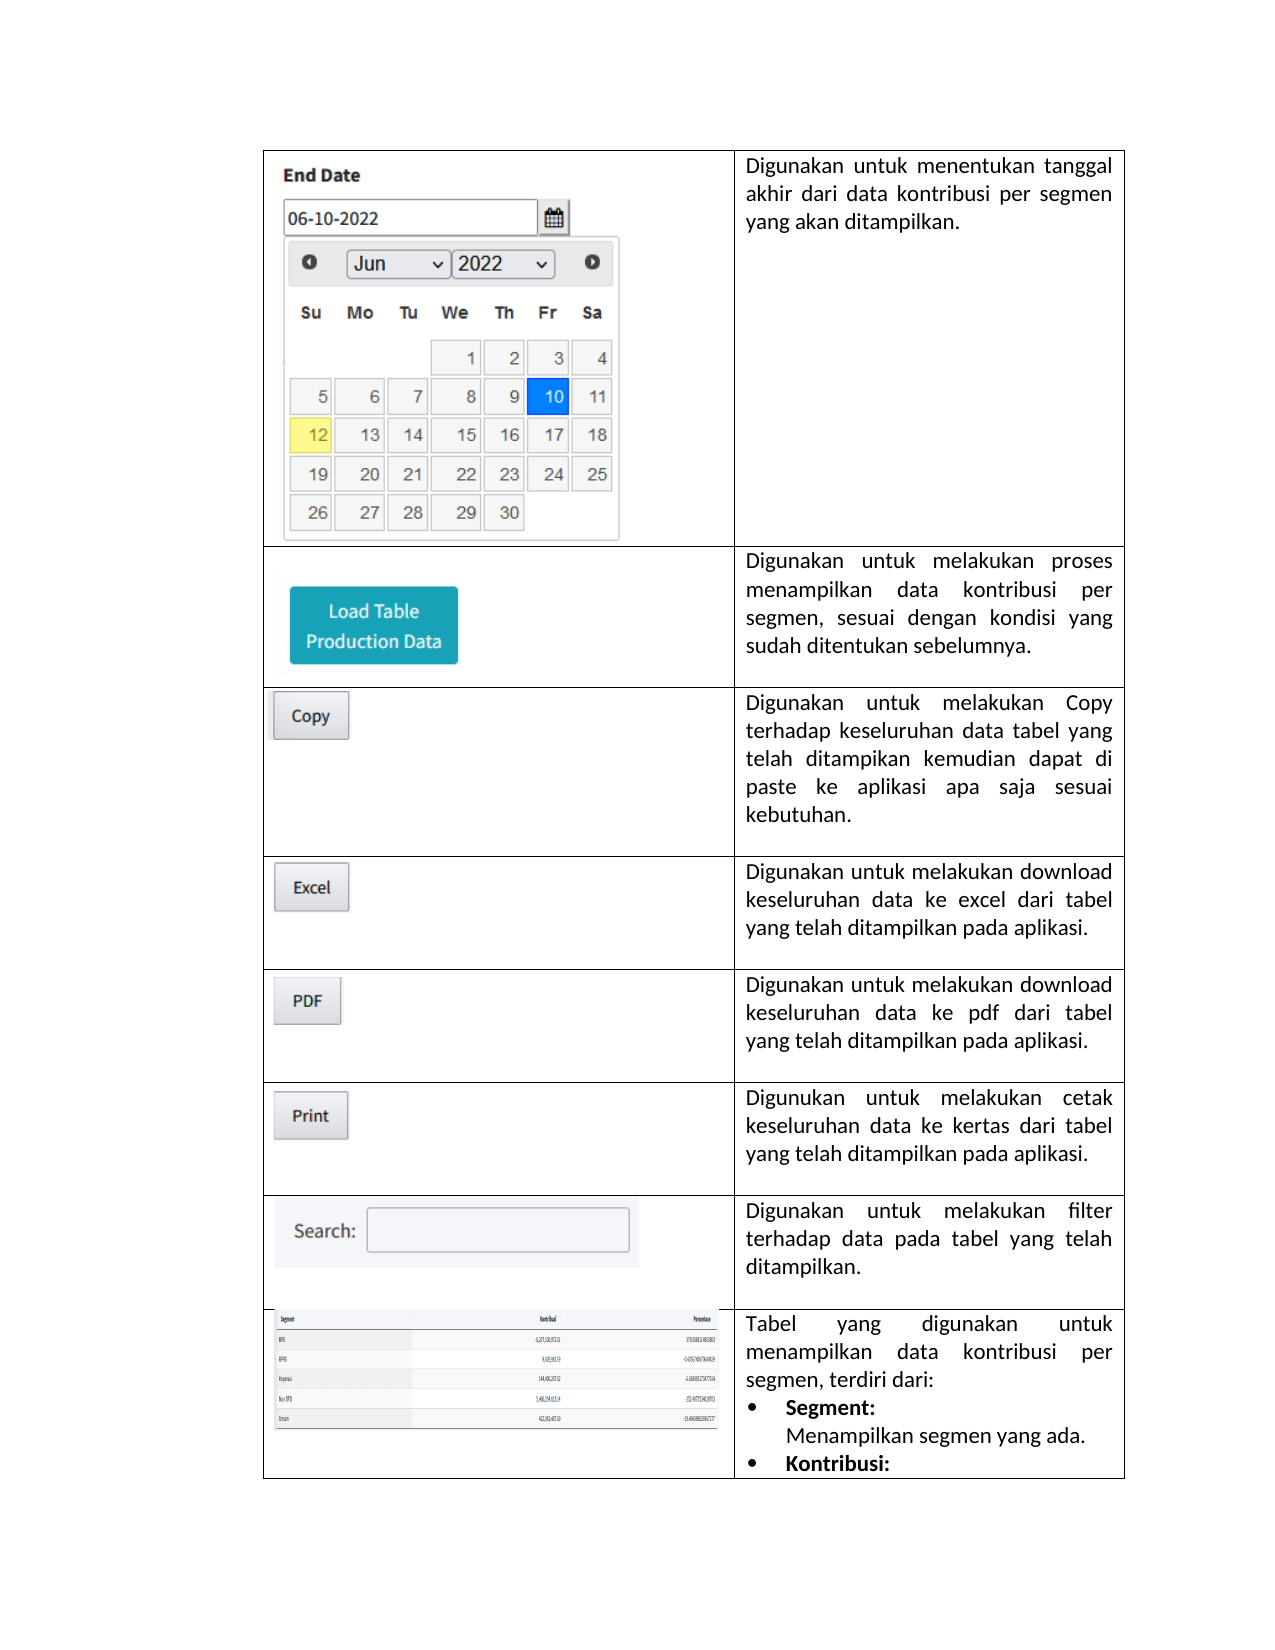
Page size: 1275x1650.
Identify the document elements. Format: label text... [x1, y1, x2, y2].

table_cell Digunakan untuk menentukan tanggal akhir dari data kontribusi per segmen yang akan ditampilkan. [735, 151, 1124, 546]
table_cell [264, 547, 734, 687]
table_cell [264, 1310, 734, 1478]
table_cell [264, 1083, 734, 1195]
table_cell Digunakan untuk melakukan download keseluruhan data ke pdf dari tabel yang telah ditampilkan pada aplikasi. [735, 970, 1124, 1082]
table_cell Digunakan untuk melakukan filter terhadap data pada tabel yang telah ditampilkan. [735, 1196, 1124, 1308]
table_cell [735, 1310, 1124, 1478]
table_cell [264, 688, 734, 856]
picture [273, 861, 352, 913]
picture [275, 574, 472, 677]
picture [273, 1091, 350, 1141]
table_cell [264, 1196, 734, 1308]
table_cell Digunukan untuk melakukan cetak keseluruhan data ke kertas dari tabel yang telah ditampilkan pada aplikasi. [735, 1083, 1124, 1195]
picture [273, 977, 344, 1025]
picture [267, 691, 352, 740]
table_cell [264, 970, 734, 1082]
picture [275, 162, 620, 546]
table_cell [264, 151, 734, 546]
table_cell Digunakan untuk melakukan Copy terhadap keseluruhan data tabel yang telah ditampikan kemudian dapat di paste ke aplikasi apa saja sesuai kebutuhan. [735, 688, 1124, 856]
picture [274, 1196, 640, 1268]
table_cell [264, 857, 734, 969]
picture [274, 1309, 720, 1431]
table_cell Digunakan untuk melakukan proses menampilkan data kontribusi per segmen, sesuai dengan kondisi yang sudah ditentukan sebelumnya. [735, 547, 1124, 687]
table_cell Digunakan untuk melakukan download keseluruhan data ke excel dari tabel yang telah ditampilkan pada aplikasi. [735, 857, 1124, 969]
